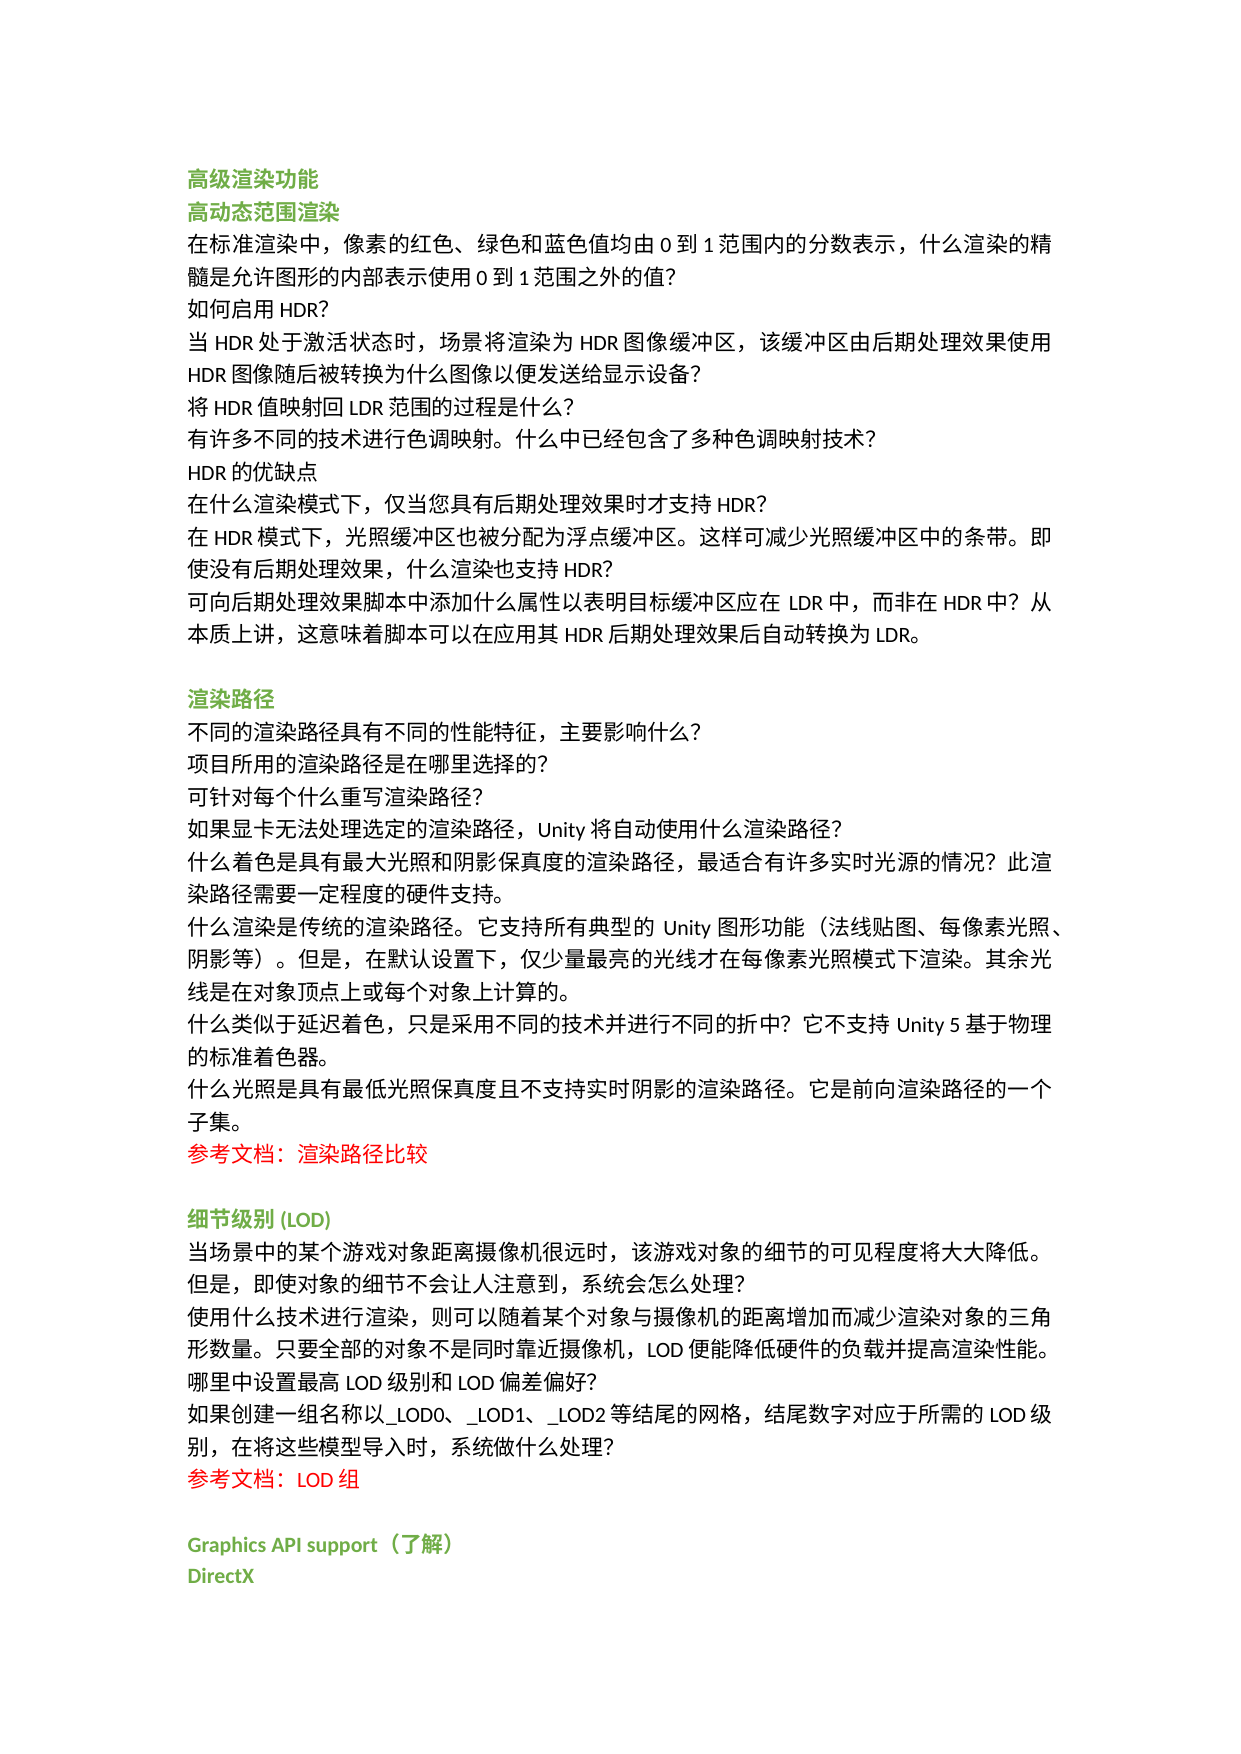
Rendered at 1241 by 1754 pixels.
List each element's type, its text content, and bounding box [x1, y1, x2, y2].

text 什么类似于延迟着色，只是采用不同的技术并进行不同的折中？它不支持Unity 5基于物理的标准着色器。 [187, 1007, 1053, 1072]
text 在HDR模式下，光照缓冲区也被分配为浮点缓冲区。这样可减少光照缓冲区中的条带。即使没有后期处理效果，什么渲染也支持HDR？ [187, 519, 1053, 584]
text Graphics API support（了解） [187, 1527, 1053, 1559]
text 什么渲染是传统的渲染路径。它支持所有典型的 Unity 图形功能（法线贴图、每像素光照、阴影等）。但是，在默认设置下，仅少量最亮的光线才在每像素光照模式下渲染。其余光线是在对象顶点上或每个对象上计算的。 [187, 909, 1053, 1007]
text 渲染路径 [187, 682, 1053, 714]
text HDR的优缺点 [187, 454, 1053, 487]
text 项目所用的渲染路径是在哪里选择的？ [187, 747, 1053, 779]
text 可针对每个什么重写渲染路径？ [187, 779, 1053, 812]
text 哪里中设置最高 LOD 级别和 LOD 偏差偏好？ [187, 1364, 1053, 1397]
text 如果创建一组名称以_LOD0、_LOD1、_LOD2等结尾的网格，结尾数字对应于所需的LOD级别，在将这些模型导入时，系统做什么处理？ [187, 1397, 1053, 1462]
text 当场景中的某个游戏对象距离摄像机很远时，该游戏对象的细节的可见程度将大大降低。但是，即使对象的细节不会让人注意到，系统会怎么处理？ [187, 1234, 1053, 1299]
text DirectX [187, 1559, 1053, 1592]
text 在什么渲染模式下，仅当您具有后期处理效果时才支持HDR？ [187, 487, 1053, 519]
text 使用什么技术进行渲染，则可以随着某个对象与摄像机的距离增加而减少渲染对象的三角形数量。只要全部的对象不是同时靠近摄像机，LOD 便能降低硬件的负载并提高渲染性能。 [187, 1299, 1053, 1364]
text 不同的渲染路径具有不同的性能特征，主要影响什么？ [187, 714, 1053, 747]
text 将HDR值映射回LDR范围的过程是什么？ [187, 389, 1053, 422]
text 如何启用HDR？ [187, 292, 1053, 324]
text 当HDR处于激活状态时，场景将渲染为HDR图像缓冲区，该缓冲区由后期处理效果使用HDR图像随后被转换为什么图像以便发送给显示设备？ [187, 324, 1053, 389]
text 在标准渲染中，像素的红色、绿色和蓝色值均由0到1范围内的分数表示，什么渲染的精髓是允许图形的内部表示使用0到1范围之外的值？ [187, 227, 1053, 292]
text 参考文档：渲染路径比较 [187, 1137, 1053, 1169]
text 有许多不同的技术进行色调映射。什么中已经包含了多种色调映射技术？ [187, 422, 1053, 454]
text 参考文档：LOD组 [187, 1462, 1053, 1494]
text 如果显卡无法处理选定的渲染路径，Unity 将自动使用什么渲染路径？ [187, 812, 1053, 844]
text 高动态范围渲染 [187, 194, 1053, 227]
text 什么着色是具有最大光照和阴影保真度的渲染路径，最适合有许多实时光源的情况？此渲染路径需要一定程度的硬件支持。 [187, 844, 1053, 909]
text 细节级别 (LOD) [187, 1202, 1053, 1234]
text 可向后期处理效果脚本中添加什么属性以表明目标缓冲区应在 LDR 中，而非在HDR中？从本质上讲，这意味着脚本可以在应用其 HDR 后期处理效果后自动转换为 LDR。 [187, 584, 1053, 649]
text 什么光照是具有最低光照保真度且不支持实时阴影的渲染路径。它是前向渲染路径的一个子集。 [187, 1072, 1053, 1137]
text 高级渲染功能 [187, 162, 1053, 194]
